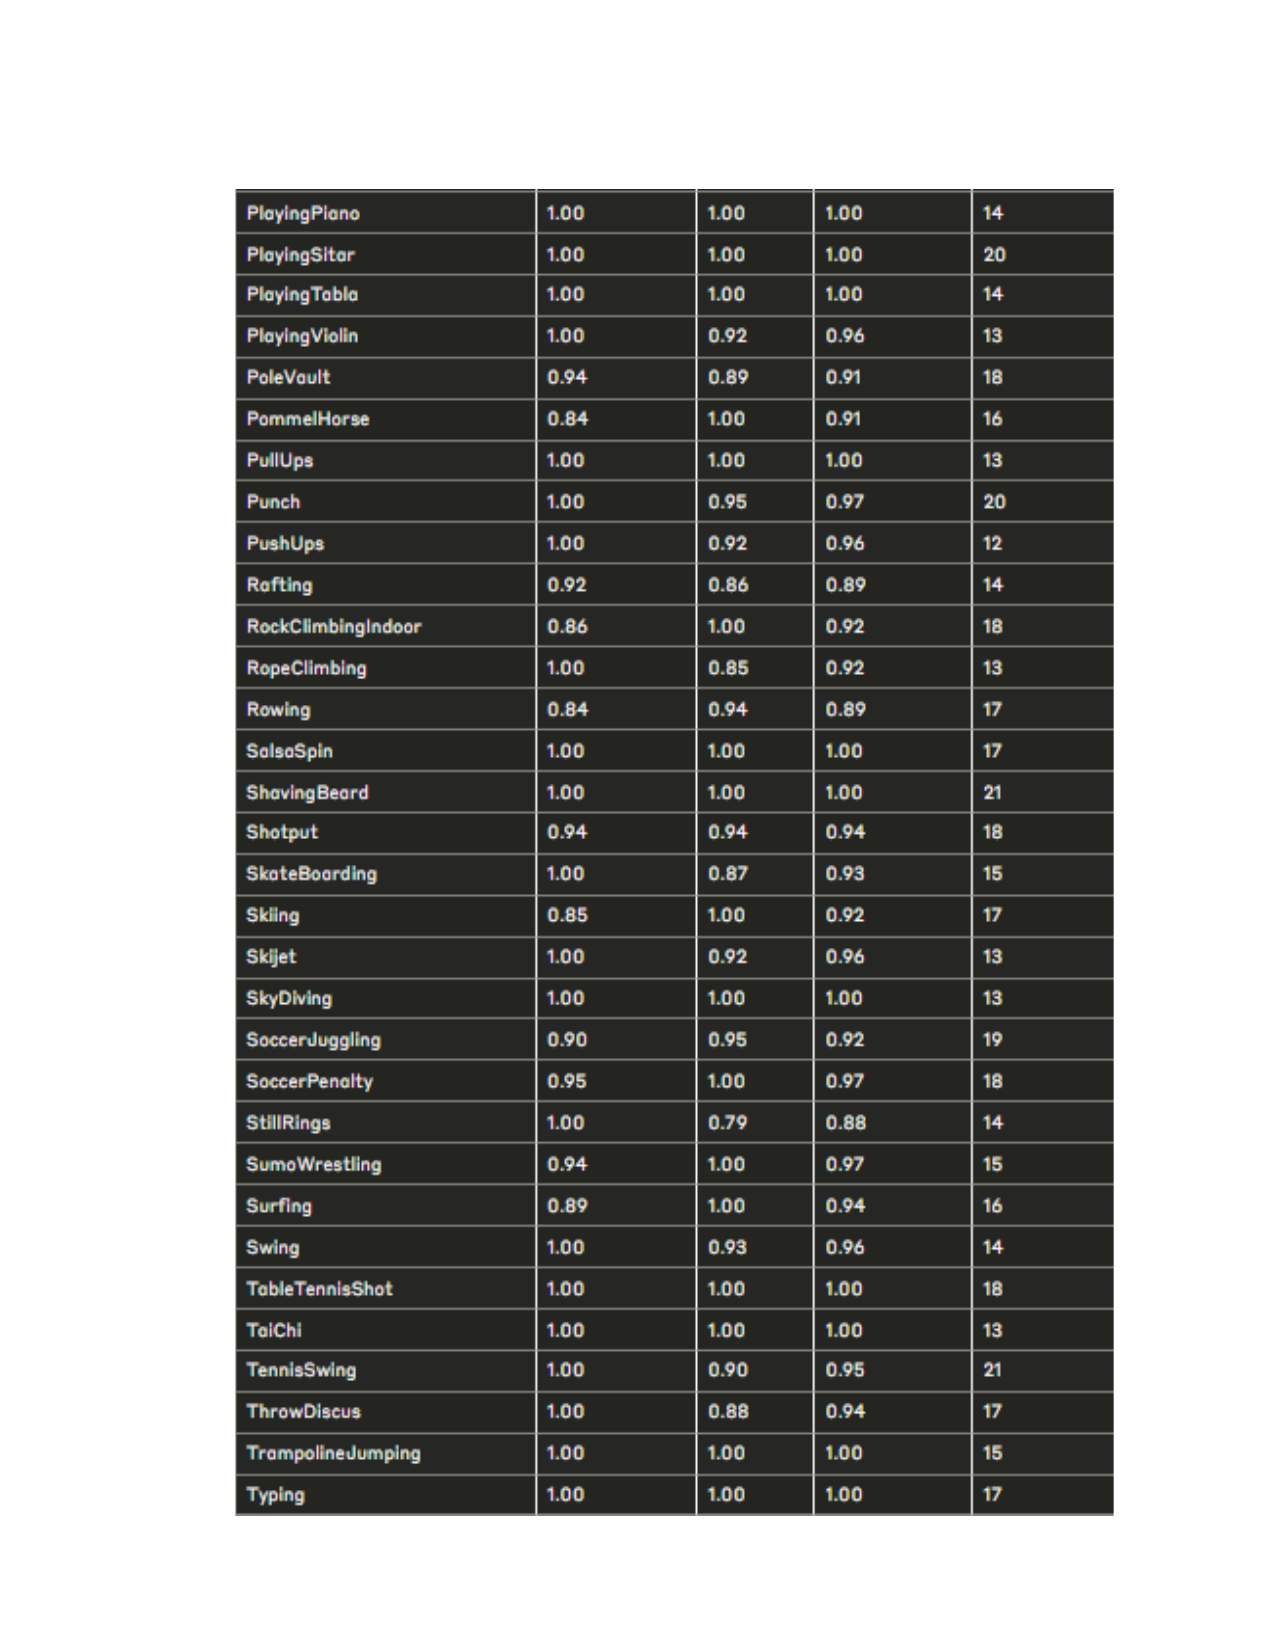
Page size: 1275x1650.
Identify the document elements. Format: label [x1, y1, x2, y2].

picture [235, 189, 1114, 1516]
